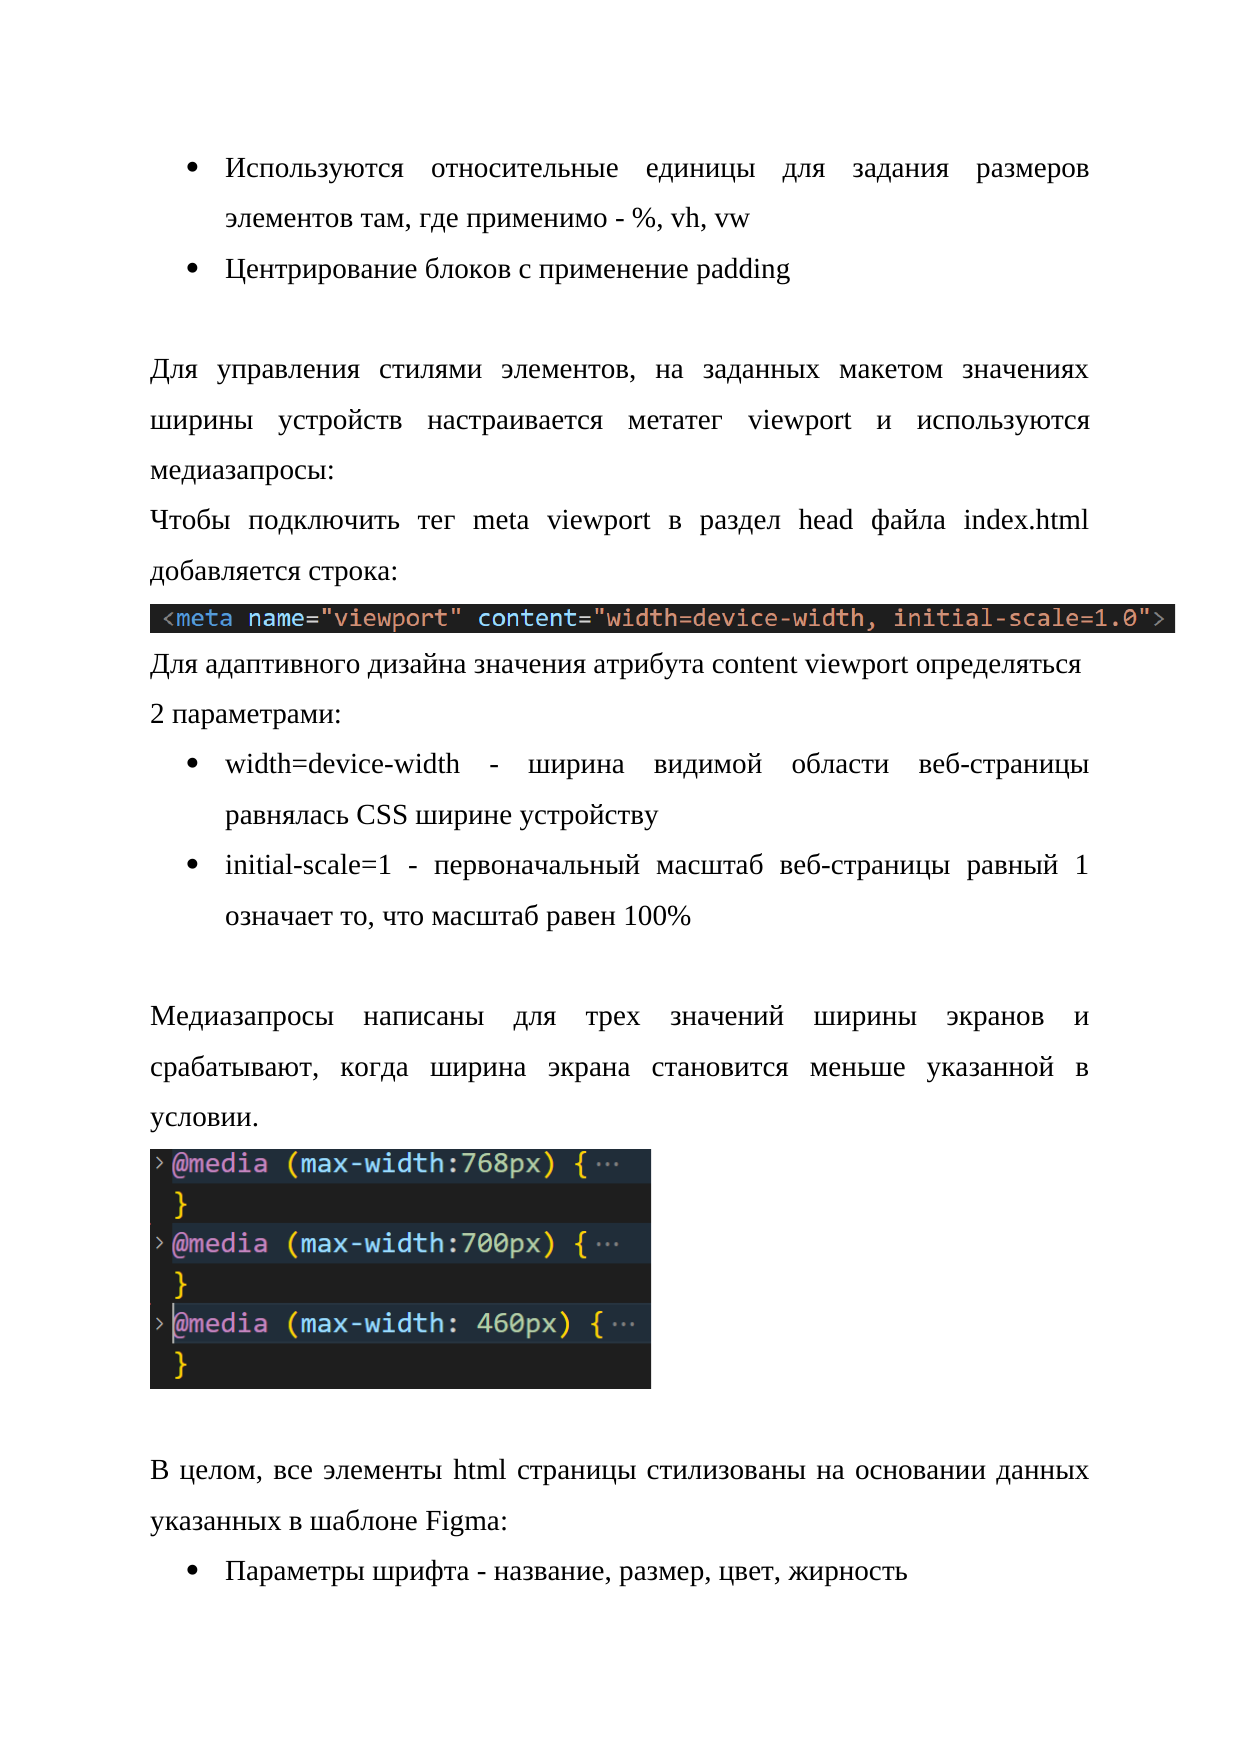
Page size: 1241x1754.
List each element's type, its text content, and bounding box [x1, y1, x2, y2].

picture [150, 604, 1176, 633]
list width=device-width - ширина видимой области веб-страницы равнялась CSS ширине устройству [187, 747, 1090, 831]
list Центрирование блоков с применение padding [187, 251, 1090, 284]
text Для адаптивного дизайна значения атрибута content viewport определяться 2 параметрами: [150, 646, 1090, 730]
list initial-scale=1 - первоначальный масштаб веб-страницы равный 1 означает то, что масштаб равен 100% [187, 847, 1090, 931]
text Чтобы подключить тег meta viewport в раздел head файла index.html добавляется строка: [150, 502, 1090, 586]
text Для управления стилями элементов, на заданных макетом значениях ширины устройств настраивается метатег viewport и используются медиазапросы: [150, 351, 1090, 486]
text В целом, все элементы html страницы стилизованы на основании данных указанных в шаблоне Figma: [150, 1452, 1090, 1536]
list Используются относительные единицы для задания размеров элементов там, где применимо - %, vh, vw [187, 150, 1090, 234]
list Параметры шрифта - название, размер, цвет, жирность [187, 1553, 1090, 1587]
picture [150, 1149, 652, 1389]
text Медиазапросы написаны для трех значений ширины экранов и срабатывают, когда ширина экрана становится меньше указанной в условии. [150, 998, 1090, 1133]
